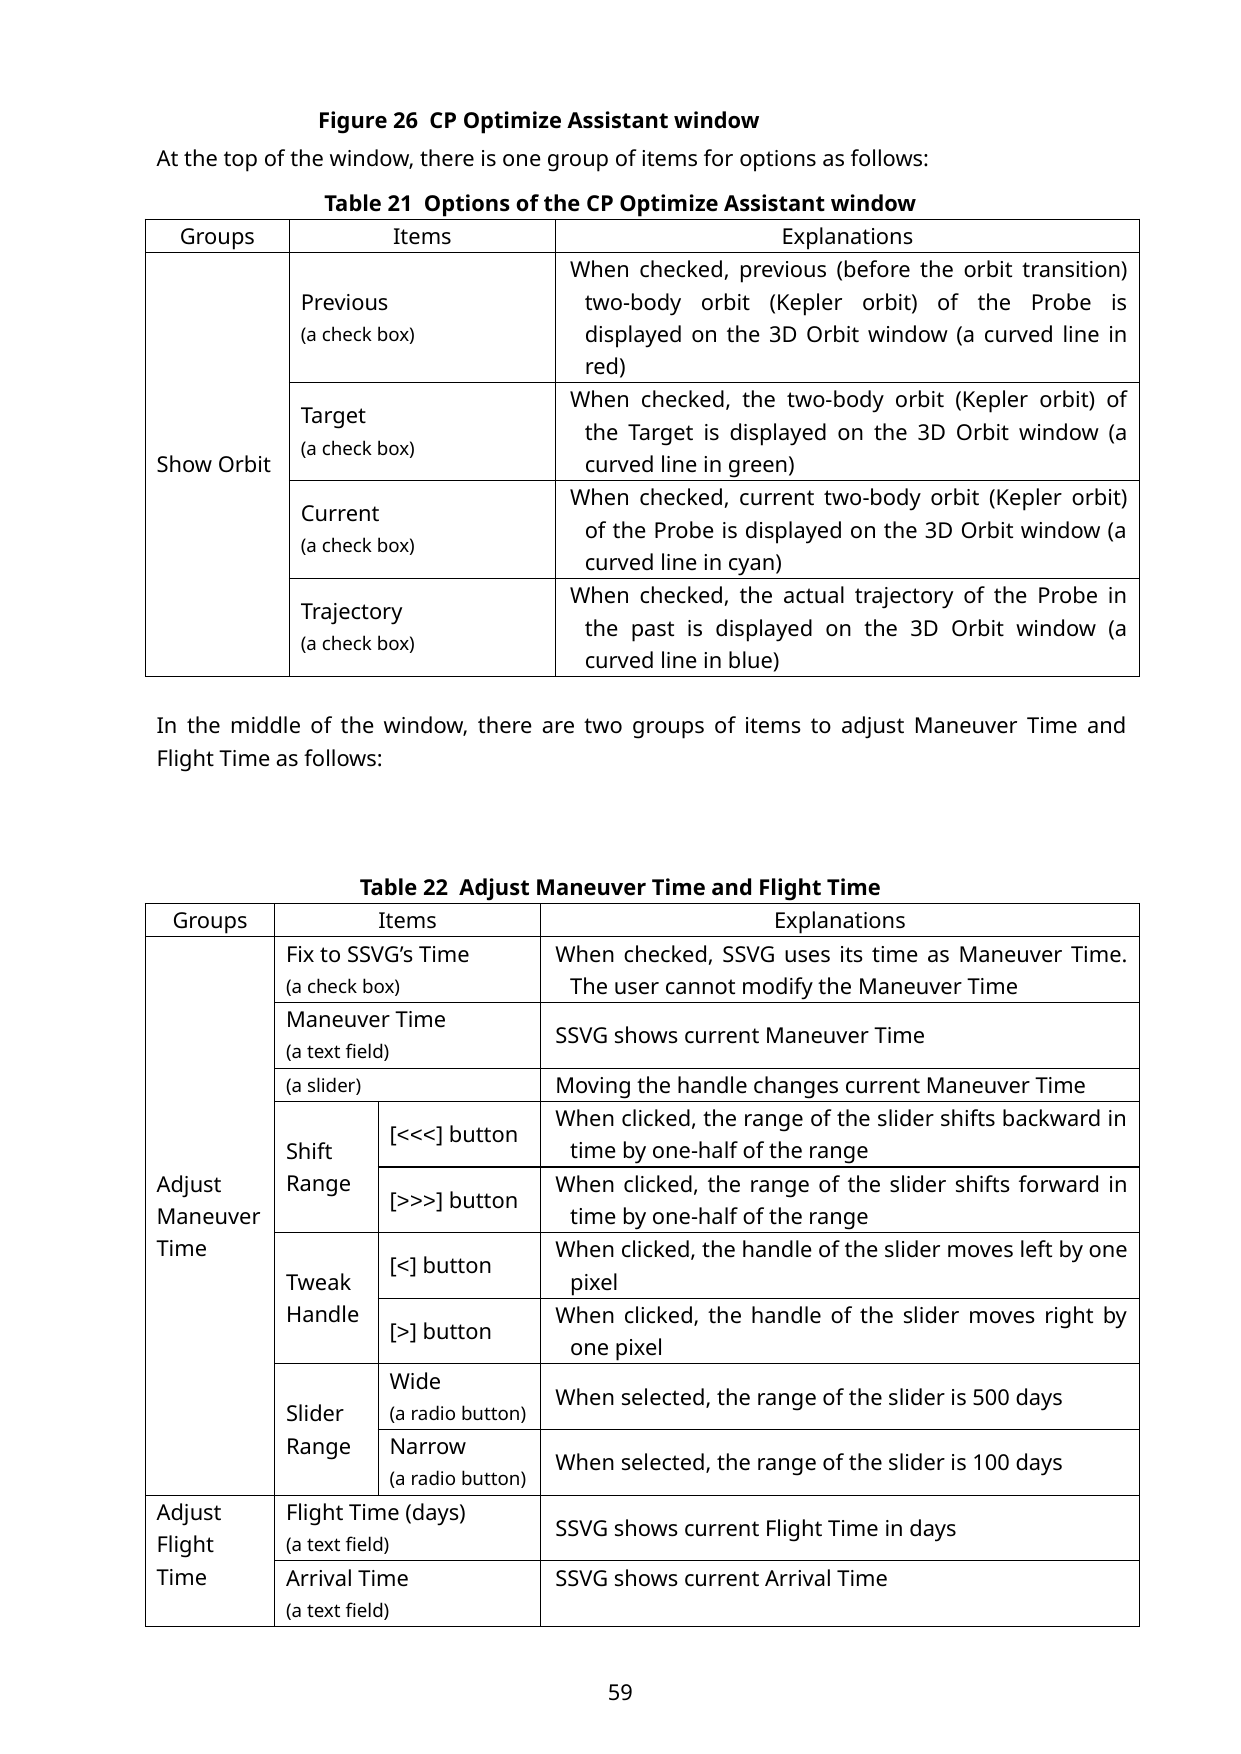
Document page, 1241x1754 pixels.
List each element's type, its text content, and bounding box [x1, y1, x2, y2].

text At the top of the window, there is one group of items for options as follows: [156, 141, 1128, 174]
text Table 21 Options of the CP Optimize Assistant window [112, 186, 1128, 218]
table_cell Shift Range [275, 1102, 378, 1232]
table_cell SSVG shows current Maneuver Time [541, 1003, 1139, 1067]
table_header Items [275, 904, 540, 936]
table_cell When checked, previous (before the orbit transition) two-body orbit (Kepler orbit) of the Probe is displayed on the 3D Orbit window (a curved line in red) [556, 253, 1139, 382]
table_cell Trajectory (a check box) [290, 579, 555, 676]
table_cell Arrival Time (a text field) [275, 1561, 540, 1626]
table_cell When selected, the range of the slider is 500 days [541, 1364, 1139, 1429]
table_cell When checked, current two-body orbit (Kepler orbit) of the Probe is displayed on the 3D Orbit window (a curved line in cyan) [556, 481, 1139, 578]
table_cell When clicked, the handle of the slider moves left by one pixel [541, 1233, 1139, 1298]
table_cell Slider Range [275, 1364, 378, 1494]
table_cell [>>>] button [379, 1168, 540, 1232]
table_cell [<<<] button [379, 1102, 540, 1166]
table_cell Current (a check box) [290, 481, 555, 578]
table_cell Tweak Handle [275, 1233, 378, 1363]
table_header Groups [146, 904, 274, 936]
table_cell When checked, SSVG uses its time as Maneuver Time. The user cannot modify the Maneuver Time [541, 937, 1139, 1002]
text In the middle of the window, there are two groups of items to adjust Maneuver Time and Flight Time as follows: [156, 709, 1128, 774]
table_header Explanations [556, 220, 1139, 252]
table_cell (a slider) [275, 1069, 540, 1101]
table_cell SSVG shows current Flight Time in days [541, 1496, 1139, 1560]
table_cell When clicked, the handle of the slider moves right by one pixel [541, 1299, 1139, 1363]
table_cell Show Orbit [146, 253, 289, 676]
table_cell When checked, the two-body orbit (Kepler orbit) of the Target is displayed on the 3D Orbit window (a curved line in green) [556, 383, 1139, 480]
table_cell Moving the handle changes current Maneuver Time [541, 1069, 1139, 1101]
table_cell Wide (a radio button) [379, 1364, 540, 1429]
table_cell Adjust Maneuver Time [146, 937, 274, 1494]
table_cell When checked, the actual trajectory of the Probe in the past is displayed on the 3D Orbit window (a curved line in blue) [556, 579, 1139, 676]
text Table 22 Adjust Maneuver Time and Flight Time [112, 871, 1128, 903]
table_cell [>] button [379, 1299, 540, 1363]
table_cell Fix to SSVG’s Time (a check box) [275, 937, 540, 1002]
table_cell When clicked, the range of the slider shifts backward in time by one-half of the range [541, 1102, 1139, 1166]
table_cell Adjust Flight Time [146, 1496, 274, 1626]
table_cell Flight Time (days) (a text field) [275, 1496, 540, 1560]
table_cell When selected, the range of the slider is 100 days [541, 1430, 1139, 1494]
table_header Items [290, 220, 555, 252]
table_cell SSVG shows current Arrival Time [541, 1561, 1139, 1626]
table_header Explanations [541, 904, 1139, 936]
table_cell When clicked, the range of the slider shifts forward in time by one-half of the range [541, 1168, 1139, 1232]
table_cell Target (a check box) [290, 383, 555, 480]
table_cell Narrow (a radio button) [379, 1430, 540, 1494]
table_cell Previous (a check box) [290, 253, 555, 382]
table_header Groups [146, 220, 289, 252]
table_cell Maneuver Time (a text field) [275, 1003, 540, 1067]
table_cell [<] button [379, 1233, 540, 1298]
